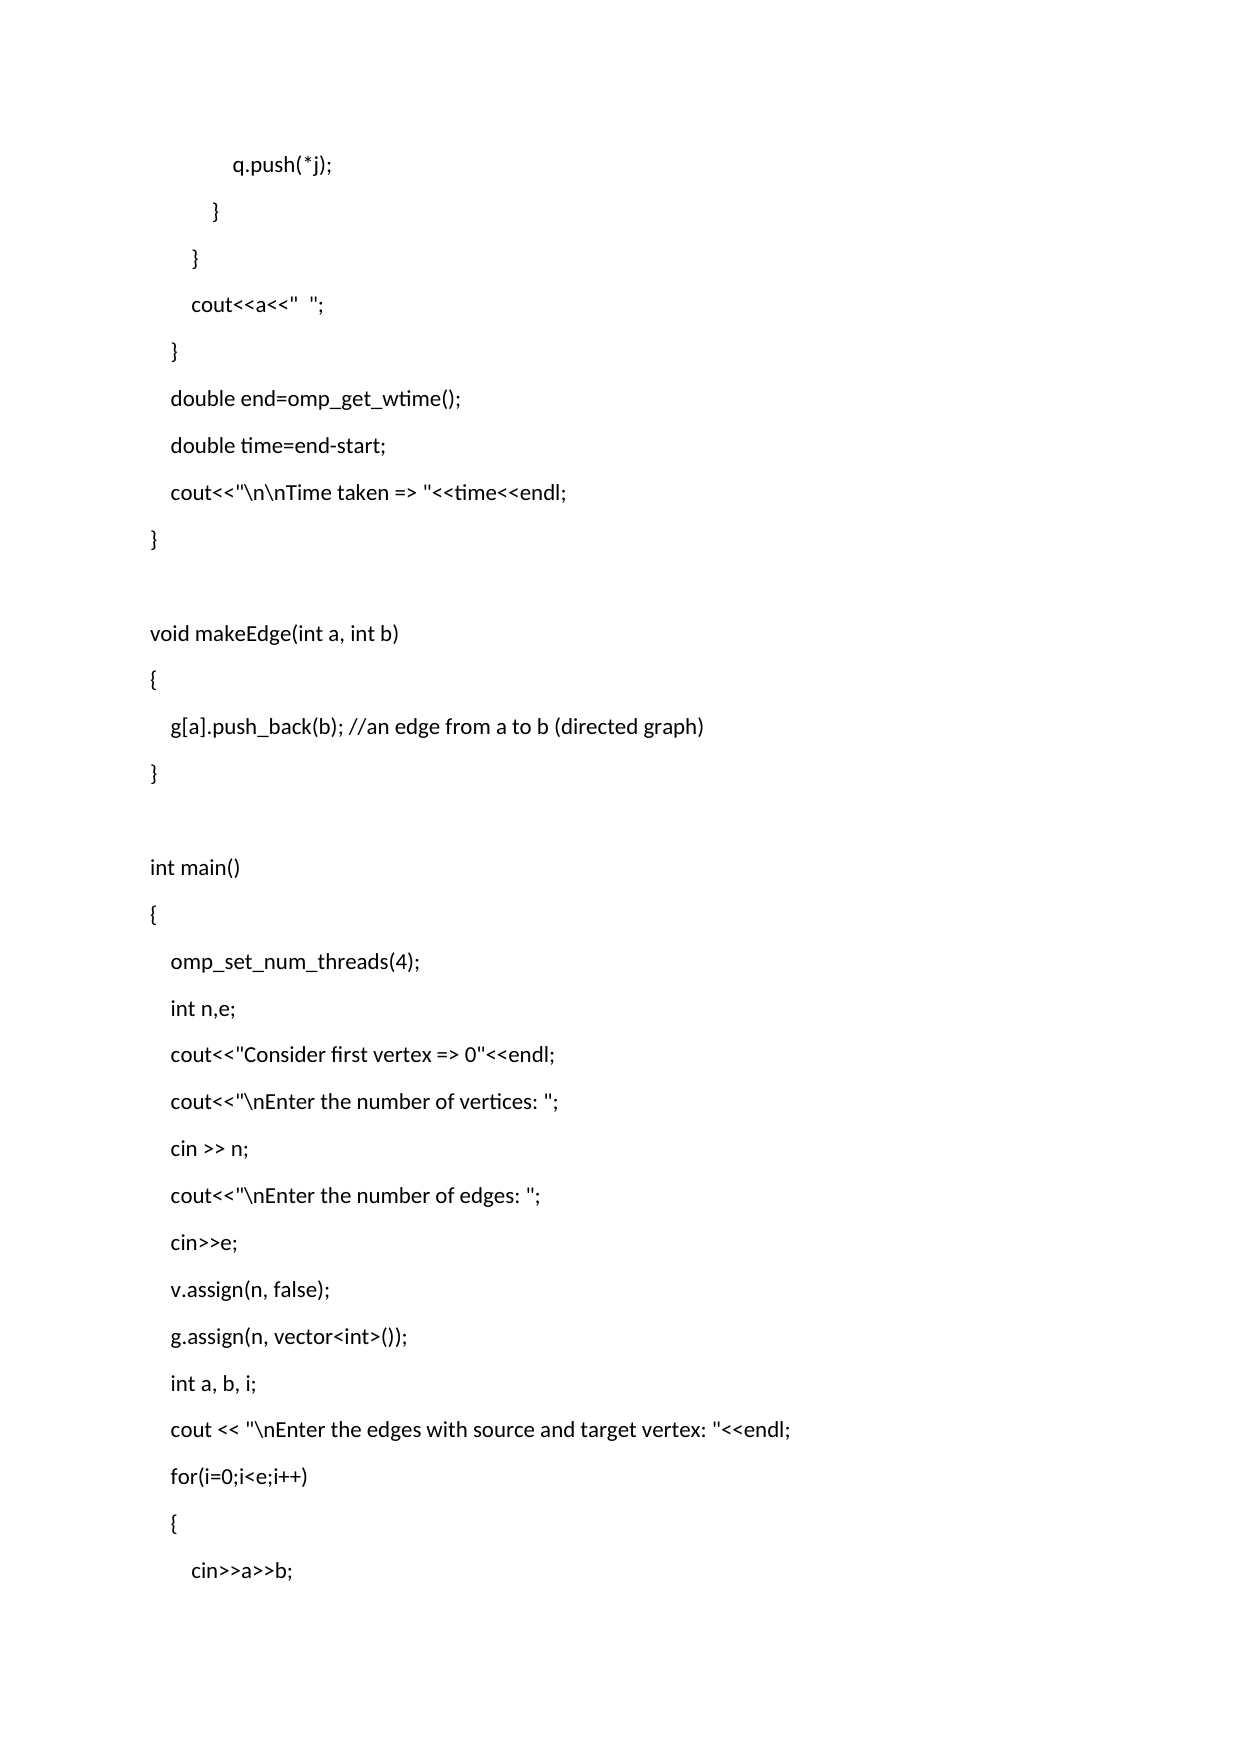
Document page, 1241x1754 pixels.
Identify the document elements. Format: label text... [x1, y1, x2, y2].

text cout<<"Consider first vertex => 0"<<endl; [150, 1041, 1090, 1069]
text { [150, 900, 1090, 928]
text int a, b, i; [150, 1369, 1090, 1397]
text } [150, 197, 1090, 225]
text g.assign(n, vector<int>()); [150, 1322, 1090, 1350]
text cout << "\nEnter the edges with source and target vertex: "<<endl; [150, 1416, 1090, 1444]
text double end=omp_get_wtime(); [150, 384, 1090, 412]
text cout<<a<<" "; [150, 291, 1090, 319]
text g[a].push_back(b); //an edge from a to b (directed graph) [150, 712, 1090, 741]
text omp_set_num_threads(4); [150, 947, 1090, 975]
text { [150, 1509, 1090, 1537]
text v.assign(n, false); [150, 1275, 1090, 1303]
text void makeEdge(int a, int b) [150, 619, 1090, 647]
text } [150, 337, 1090, 366]
text } [150, 244, 1090, 272]
text } [150, 759, 1090, 787]
text double time=end-start; [150, 431, 1090, 459]
text cout<<"\nEnter the number of vertices: "; [150, 1087, 1090, 1116]
text cin >> n; [150, 1134, 1090, 1162]
text cout<<"\n\nTime taken => "<<time<<endl; [150, 478, 1090, 506]
text cin>>a>>b; [150, 1556, 1090, 1584]
text cout<<"\nEnter the number of edges: "; [150, 1181, 1090, 1209]
text int n,e; [150, 994, 1090, 1022]
text q.push(*j); [150, 150, 1090, 178]
text { [150, 666, 1090, 694]
text for(i=0;i<e;i++) [150, 1462, 1090, 1491]
text cin>>e; [150, 1228, 1090, 1256]
text int main() [150, 853, 1090, 881]
text } [150, 525, 1090, 553]
